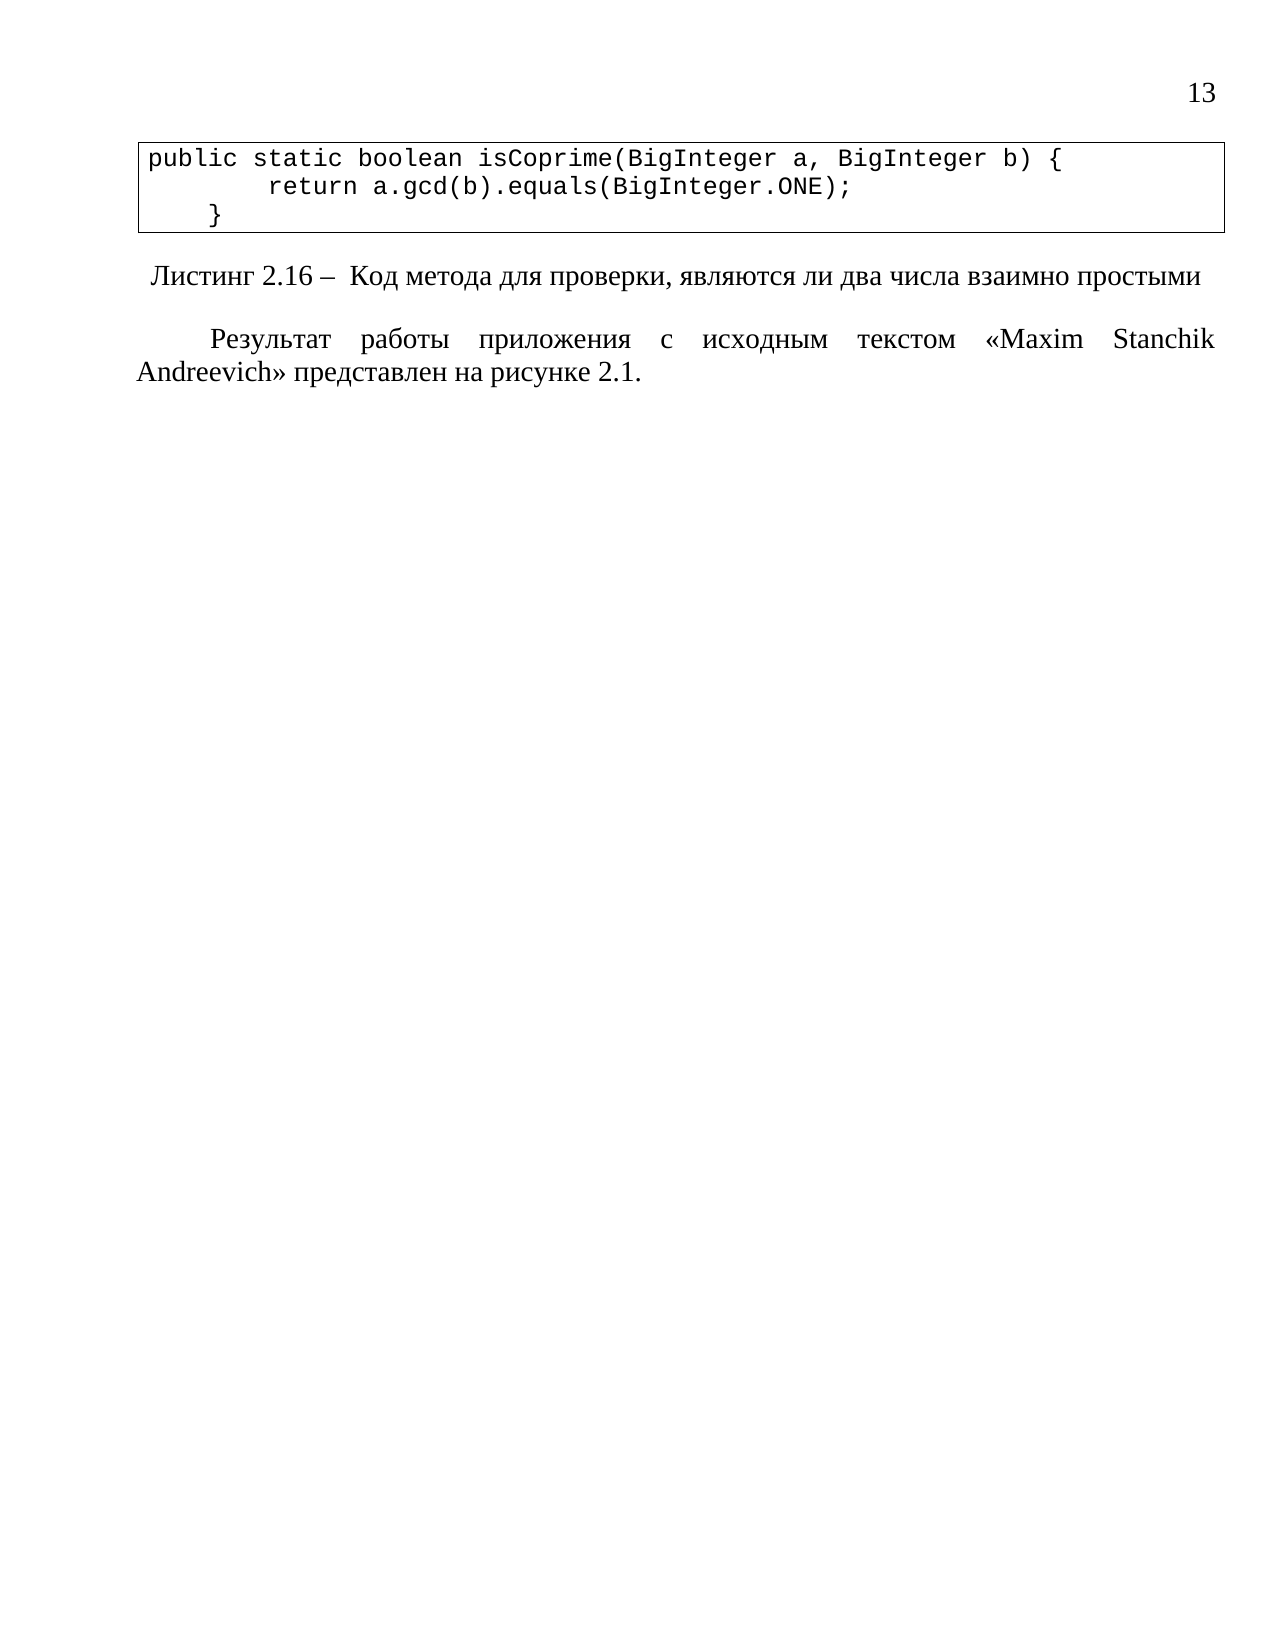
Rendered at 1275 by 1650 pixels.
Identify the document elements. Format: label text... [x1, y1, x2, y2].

text public static boolean isCoprime(BigInteger a, BigInteger b) { [139, 143, 1224, 170]
text Результат работы приложения с исходным текстом «Maxim Stanchik Andreevich» представлен на рисунке 2.1. [136, 321, 1216, 388]
text return a.gcd(b).equals(BigInteger.ONE); [139, 170, 1224, 199]
text Листинг 2.16 – Код метода для проверки, являются ли два числа взаимно простыми [136, 258, 1216, 292]
text } [139, 199, 1224, 232]
